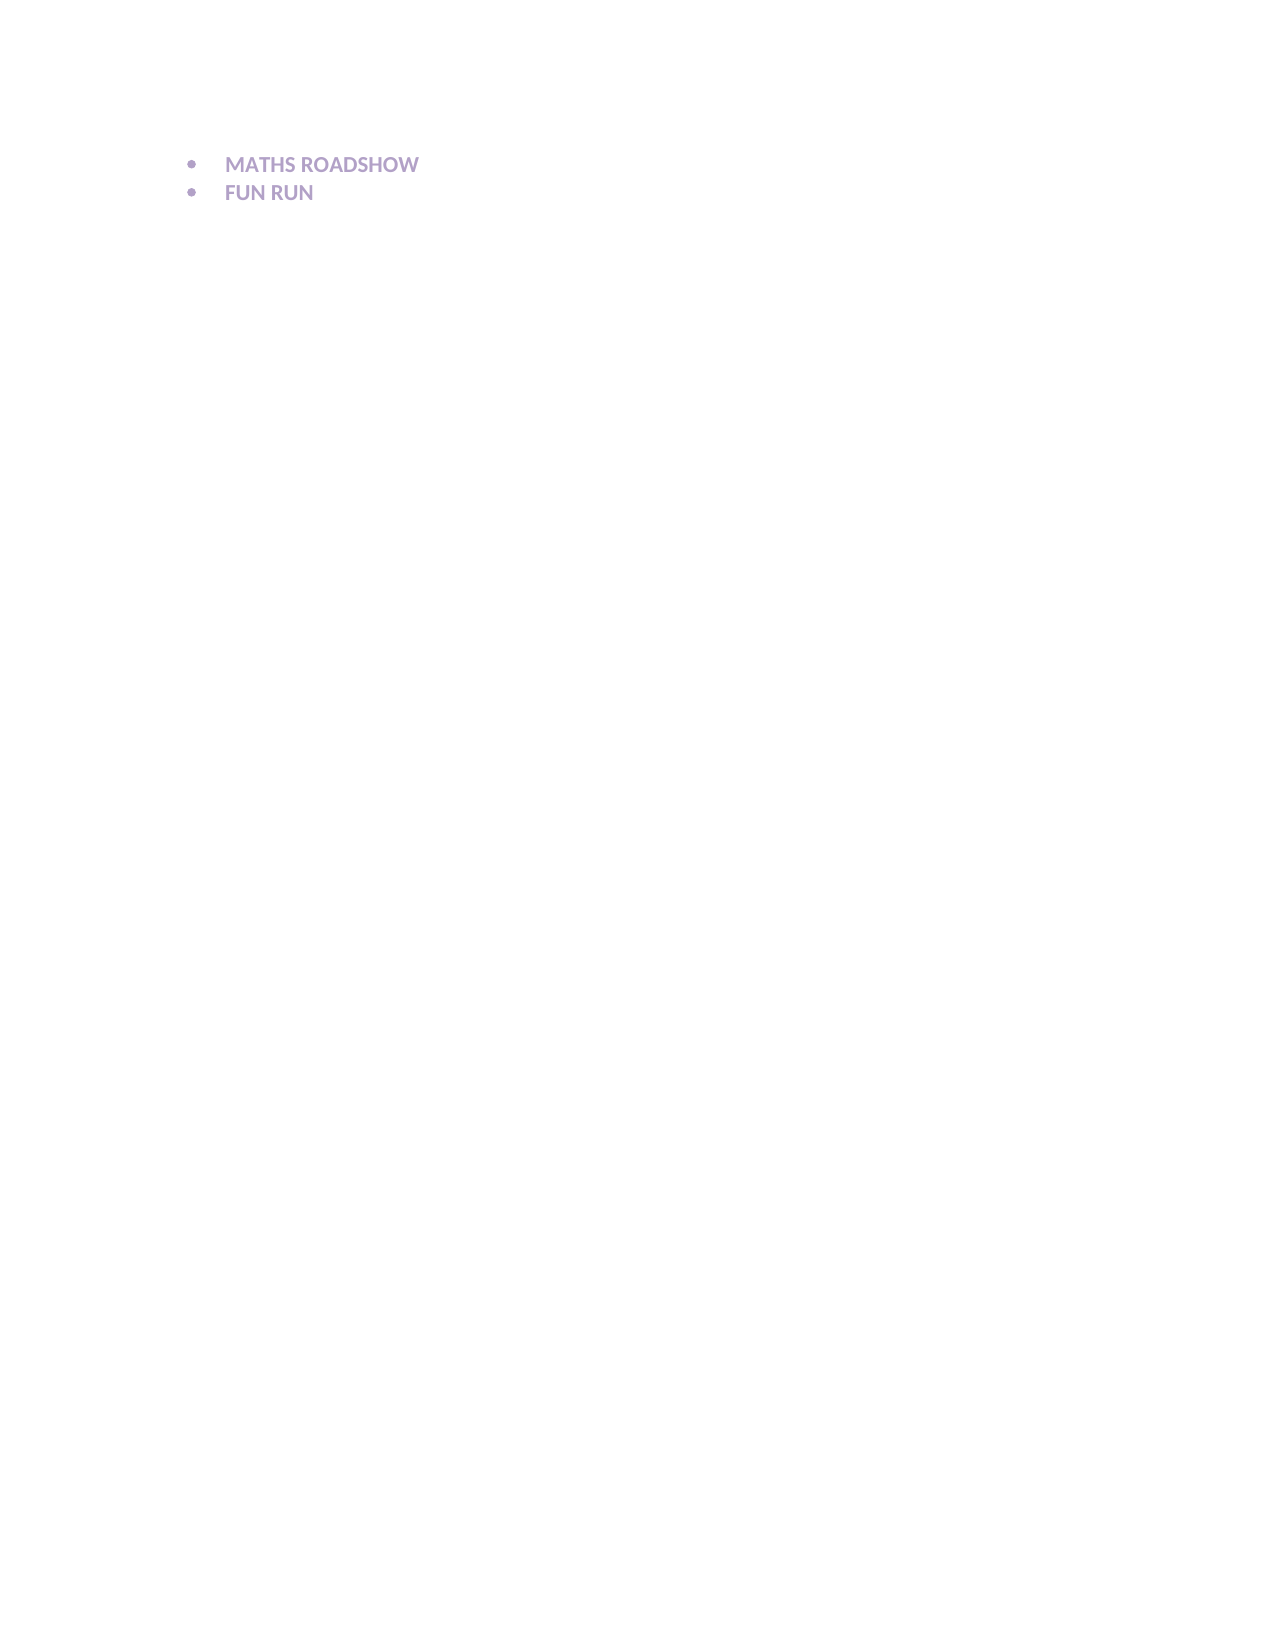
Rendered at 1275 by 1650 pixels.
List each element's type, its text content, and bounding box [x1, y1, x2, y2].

list FUN RUN [187, 178, 1125, 206]
list MATHS ROADSHOW [187, 150, 1125, 178]
